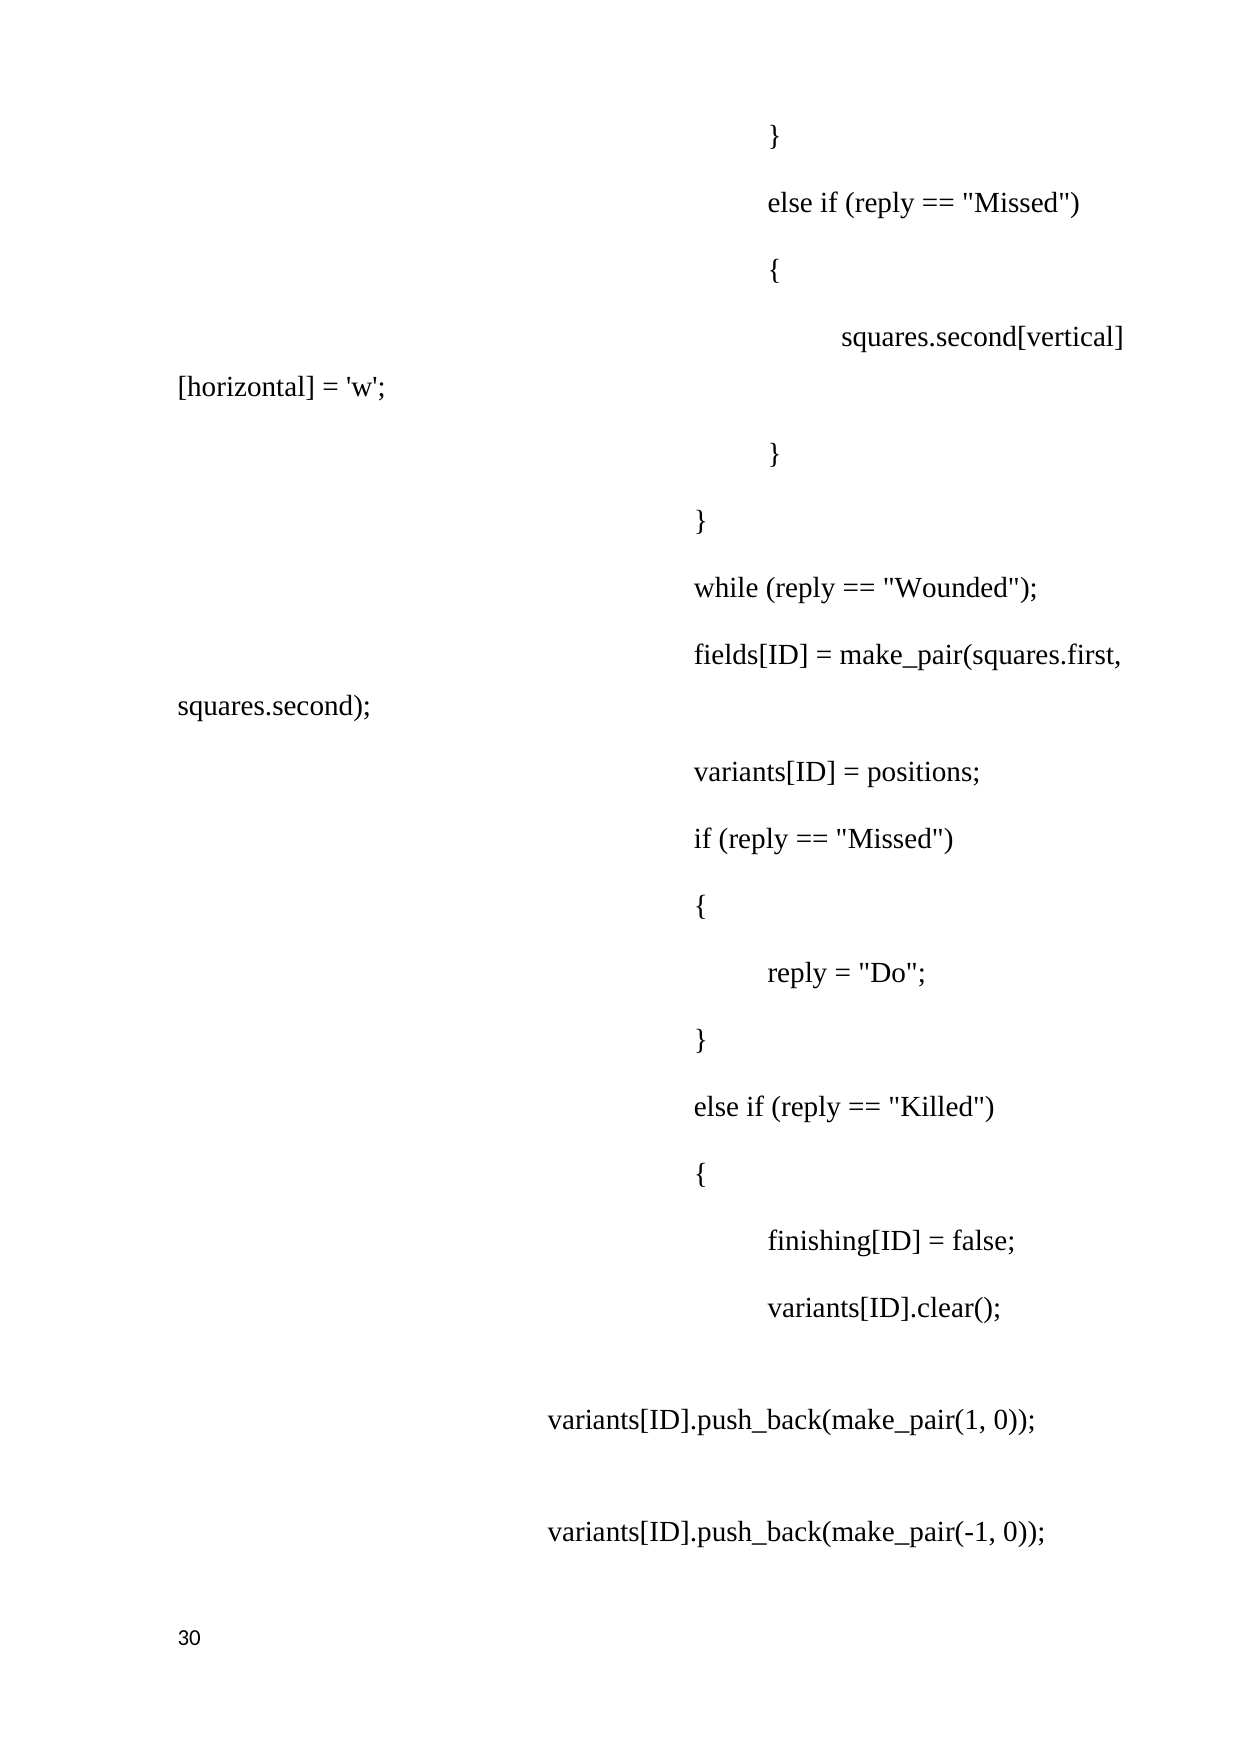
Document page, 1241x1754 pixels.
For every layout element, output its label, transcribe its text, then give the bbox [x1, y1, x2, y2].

text } [177, 436, 1152, 470]
text variants[ID].push_back(make_pair(1, 0)); [177, 1357, 1152, 1436]
text variants[ID].push_back(make_pair(-1, 0)); [177, 1469, 1152, 1547]
text variants[ID] = positions; [177, 754, 1152, 788]
text { [177, 1156, 1152, 1190]
text reply = "Do"; [177, 956, 1152, 989]
text finishing[ID] = false; [177, 1223, 1152, 1257]
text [177, 319, 1152, 403]
text variants[ID].clear(); [177, 1290, 1152, 1324]
text } [177, 503, 1152, 537]
text { [177, 252, 1152, 286]
text while (reply == "Wounded"); [177, 570, 1152, 604]
text fields[ID] = make_pair(squares.first, squares.second); [177, 637, 1152, 721]
text if (reply == "Missed") [177, 822, 1152, 855]
text } [177, 118, 1152, 152]
text { [177, 888, 1152, 922]
text else if (reply == "Killed") [177, 1089, 1152, 1123]
text } [177, 1022, 1152, 1056]
text else if (reply == "Missed") [177, 185, 1152, 219]
